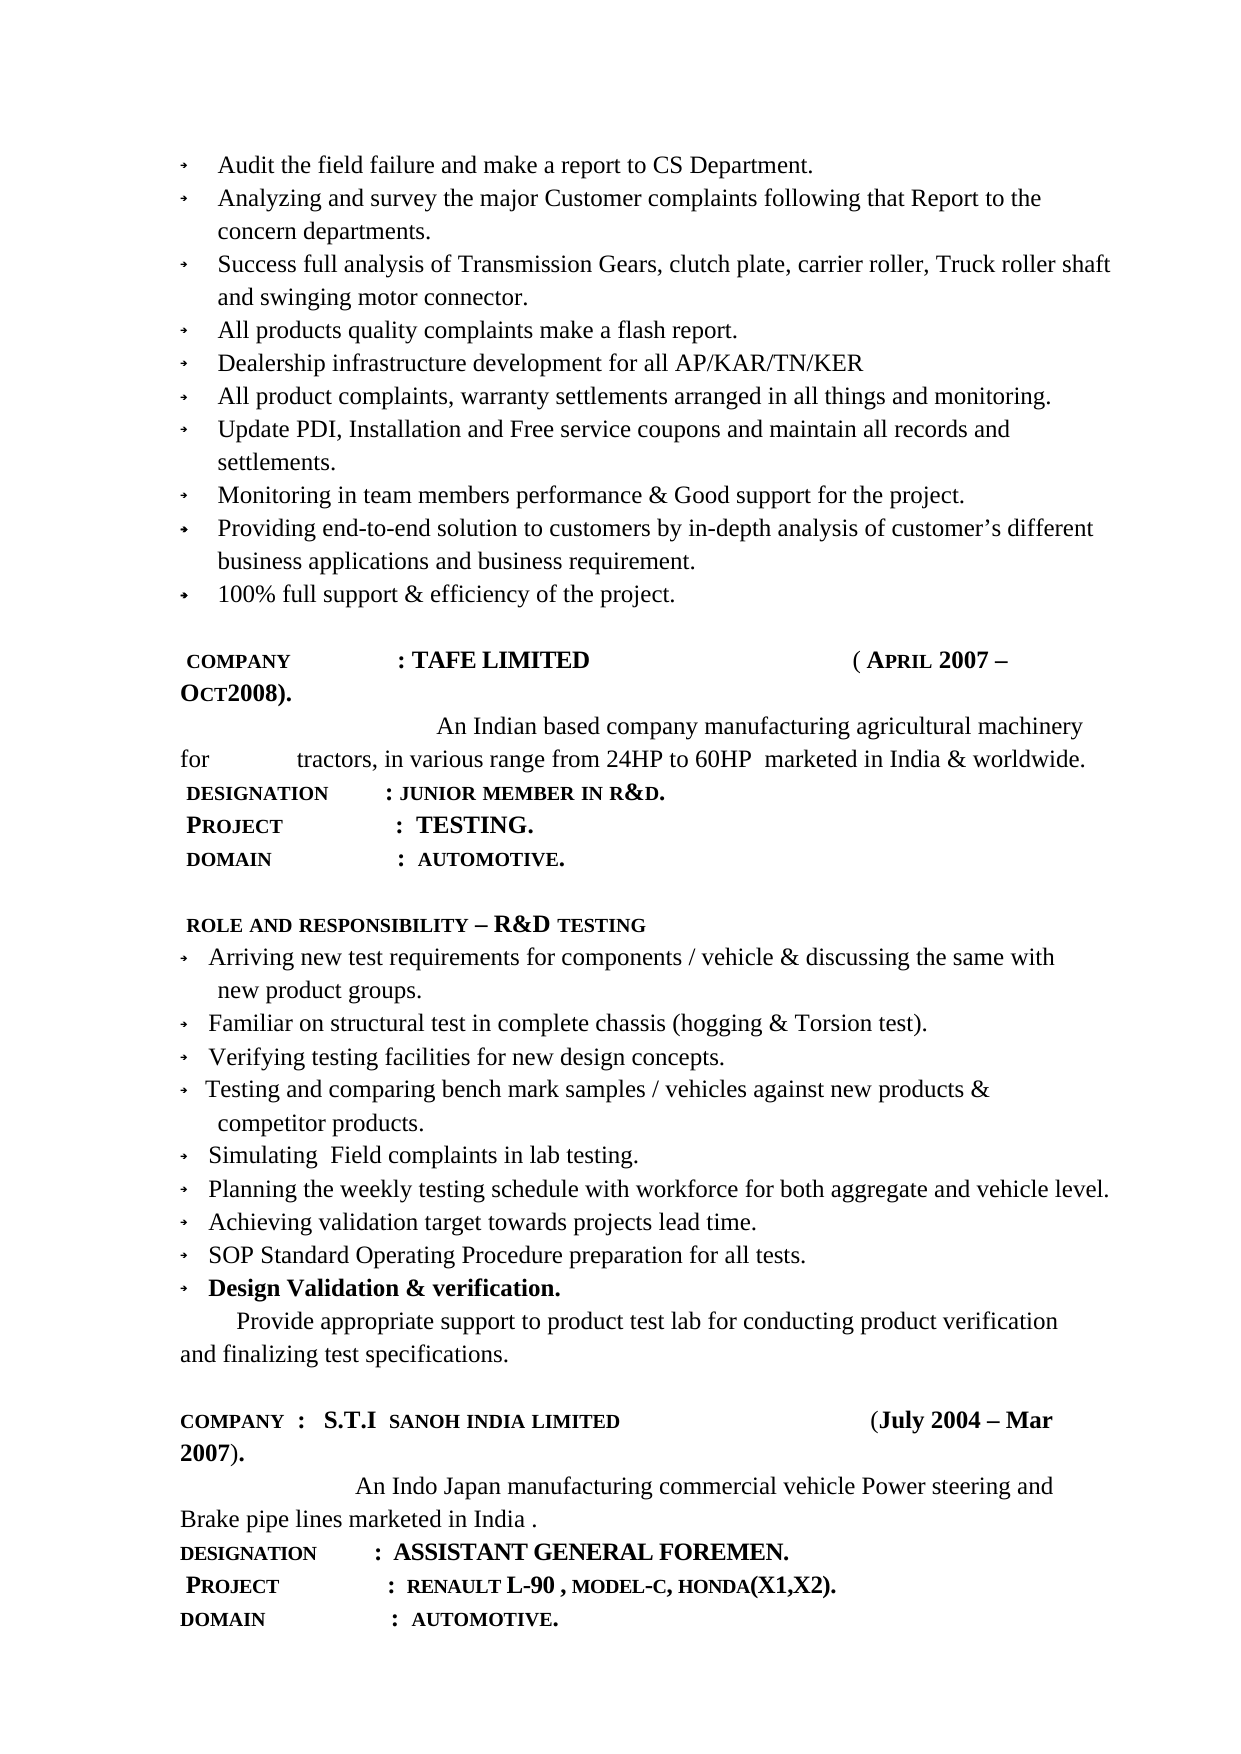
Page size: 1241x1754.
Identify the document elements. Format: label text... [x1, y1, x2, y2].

list Audit the field failure and make a report to CS Department. [180, 150, 1115, 179]
text company : TAFE LIMITED ( April 2007 – Oct2008). [180, 645, 1115, 707]
list All products quality complaints make a flash report. [180, 315, 1115, 344]
list Verifying testing facilities for new design concepts. [180, 1042, 1115, 1070]
list SOP Standard Operating Procedure preparation for all tests. [180, 1240, 1115, 1268]
list Familiar on structural test in complete chassis (hogging & Torsion test). [180, 1008, 1115, 1037]
list Success full analysis of Transmission Gears, clutch plate, carrier roller, Truck roller shaft and swinging motor connector. [180, 249, 1115, 311]
list 100% full support & efficiency of the project. [180, 579, 1115, 608]
list Monitoring in team members performance & Good support for the project. [180, 480, 1115, 509]
list Simulating Field complaints in lab testing. [180, 1141, 1115, 1169]
list All product complaints, warranty settlements arranged in all things and monitoring. [180, 381, 1115, 410]
text designation : ASSISTANT GENERAL FOREMEN. [180, 1537, 1115, 1566]
text designation : junior member in r&d. [180, 777, 1115, 806]
text Project : TESTING. [180, 810, 1115, 839]
text domain : automotive. [180, 843, 1115, 872]
list Dealership infrastructure development for all AP/KAR/TN/KER [180, 348, 1115, 377]
list Analyzing and survey the major Customer complaints following that Report to the concern departments. [180, 183, 1115, 245]
list Design Validation & verification. [180, 1273, 1115, 1301]
list Provide appropriate support to product test lab for conducting product verification and finalizing test specifications. [180, 1306, 1115, 1367]
text An Indo Japan manufacturing commercial vehicle Power steering and Brake pipe lines marketed in India . [180, 1471, 1115, 1533]
list Update PDI, Installation and Free service coupons and maintain all records and settlements. [180, 414, 1115, 476]
list Arriving new test requirements for components / vehicle & discussing the same with new product groups. [180, 942, 1115, 1004]
text An Indian based company manufacturing agricultural machinery for tractors, in various range from 24HP to 60HP marketed in India & worldwide. [180, 711, 1115, 773]
text company : S.T.I sanoh india limited (July 2004 – Mar 2007). [180, 1405, 1115, 1467]
list Planning the weekly testing schedule with workforce for both aggregate and vehicle level. [180, 1174, 1115, 1202]
list Testing and comparing bench mark samples / vehicles against new products & competitor products. [180, 1074, 1115, 1136]
list Achieving validation target towards projects lead time. [180, 1207, 1115, 1235]
list Providing end-to-end solution to customers by in-depth analysis of customer’s different business applications and business requirement. [180, 513, 1115, 575]
text Project : renault L-90 , model-c, honda(X1,X2). [180, 1570, 1115, 1599]
list role and responsibility – R&D testing [180, 909, 1115, 938]
text domain : automotive. [180, 1603, 1115, 1632]
